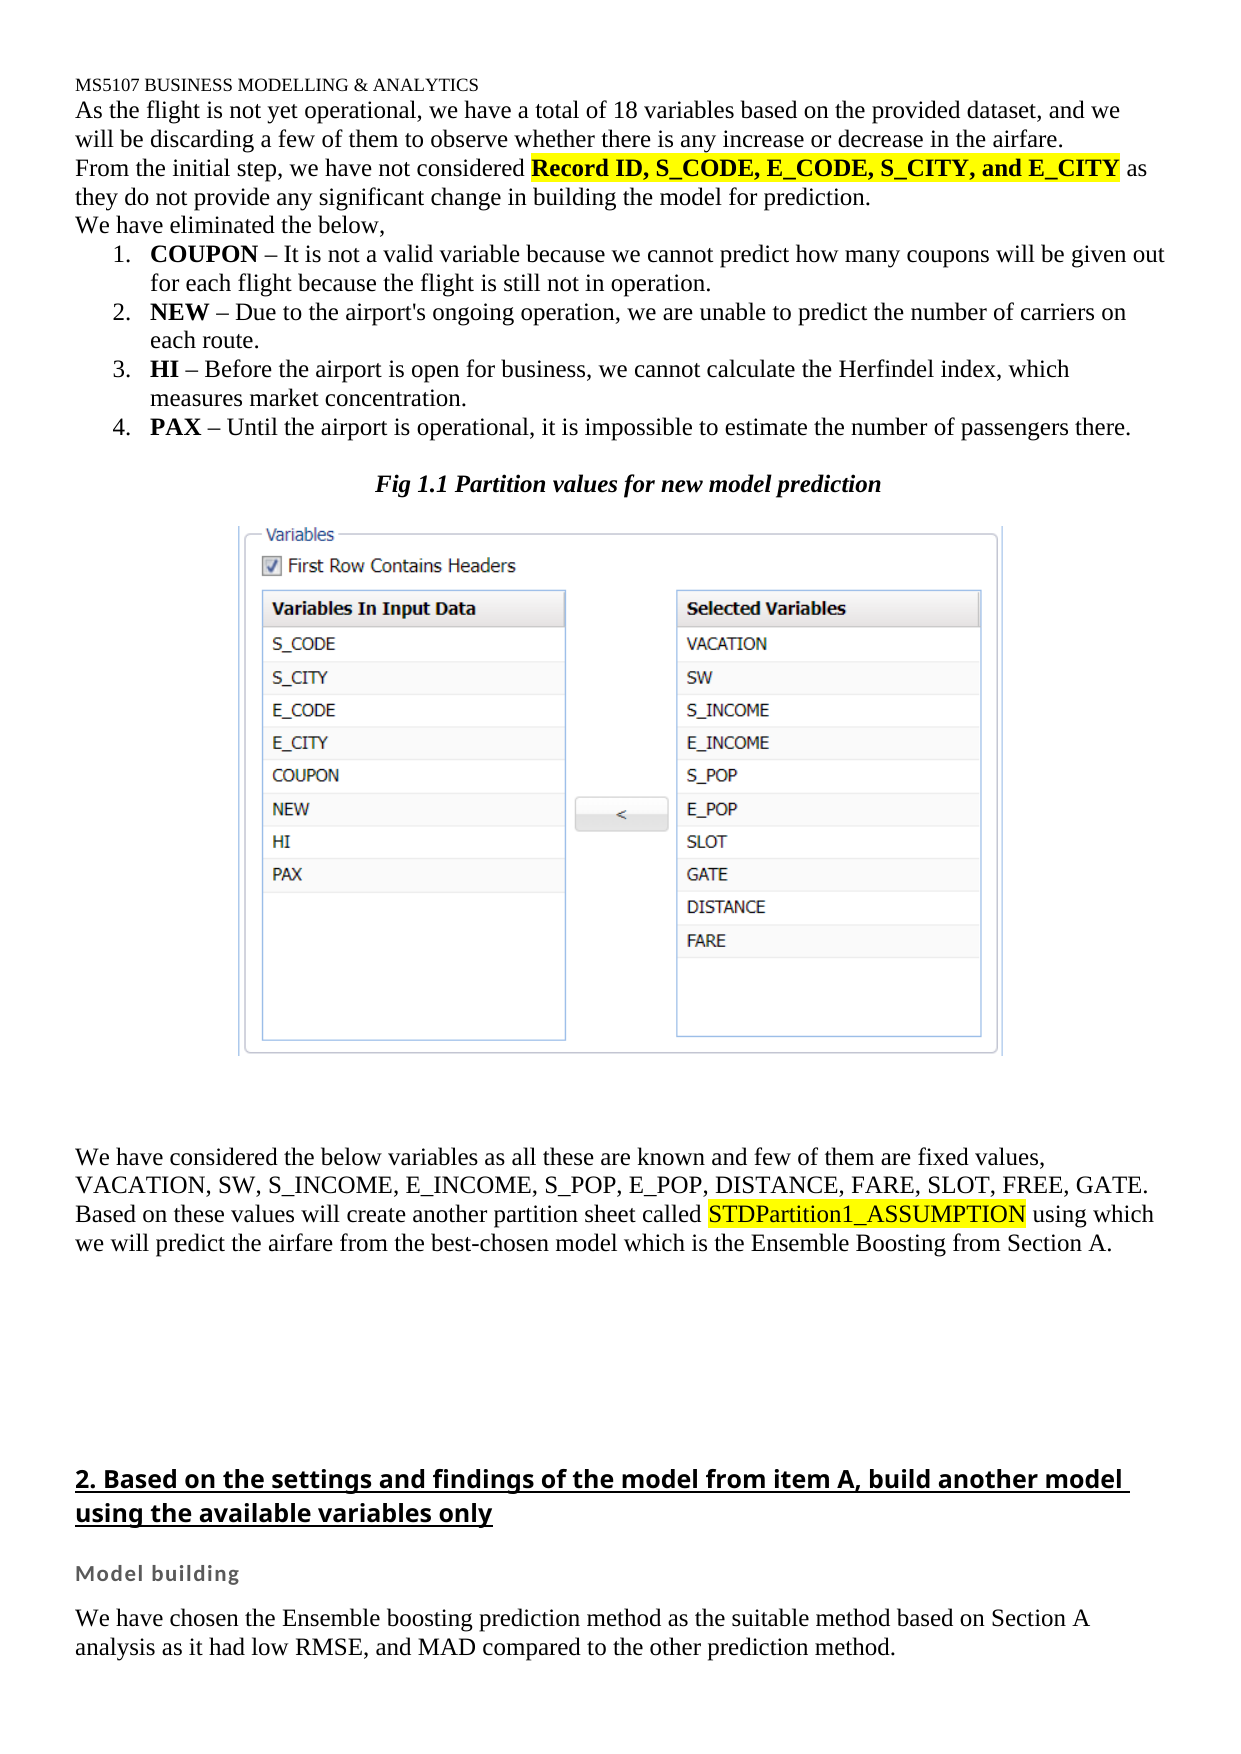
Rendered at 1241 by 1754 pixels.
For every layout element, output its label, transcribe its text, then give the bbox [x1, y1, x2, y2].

list PAX – Until the airport is operational, it is impossible to estimate the number of passengers there. [112, 412, 1165, 440]
text We have eliminated the below, [75, 210, 1165, 239]
list COUPON – It is not a valid variable because we cannot predict how many coupons will be given out for each flight because the flight is still not in operation. [112, 239, 1165, 297]
text As the flight is not yet operational, we have a total of 18 variables based on the provided dataset, and we will be discarding a few of them to observe whether there is any increase or decrease in the airfare. [75, 95, 1165, 153]
picture [237, 526, 1003, 1056]
subtitle 2. Based on the settings and findings of the model from item A, build another model using the available variables only [75, 1462, 1165, 1530]
text VACATION, SW, S_INCOME, E_INCOME, S_POP, E_POP, DISTANCE, FARE, SLOT, FREE, GATE. [75, 1170, 1165, 1199]
text From the initial step, we have not considered Record ID, S_CODE, E_CODE, S_CITY, and E_CITY as they do not provide any significant change in building the model for prediction. [75, 153, 1165, 210]
list HI – Before the airport is open for business, we cannot calculate the Herfindel index, which measures market concentration. [112, 354, 1165, 412]
subtitle Model building [75, 1559, 1165, 1587]
text We have chosen the Ensemble boosting prediction method as the suitable method based on Section A analysis as it had low RMSE, and MAD compared to the other prediction method. [75, 1603, 1165, 1661]
text Based on these values will create another partition sheet called STDPartition1_ASSUMPTION using which we will predict the airfare from the best-chosen model which is the Ensemble Boosting from Section A. [75, 1199, 1165, 1257]
text Fig 1.1 Partition values for new model prediction [375, 469, 1165, 498]
text We have considered the below variables as all these are known and few of them are fixed values, [75, 1142, 1165, 1170]
list NEW – Due to the airport's ongoing operation, we are unable to predict the number of carriers on each route. [112, 297, 1165, 354]
